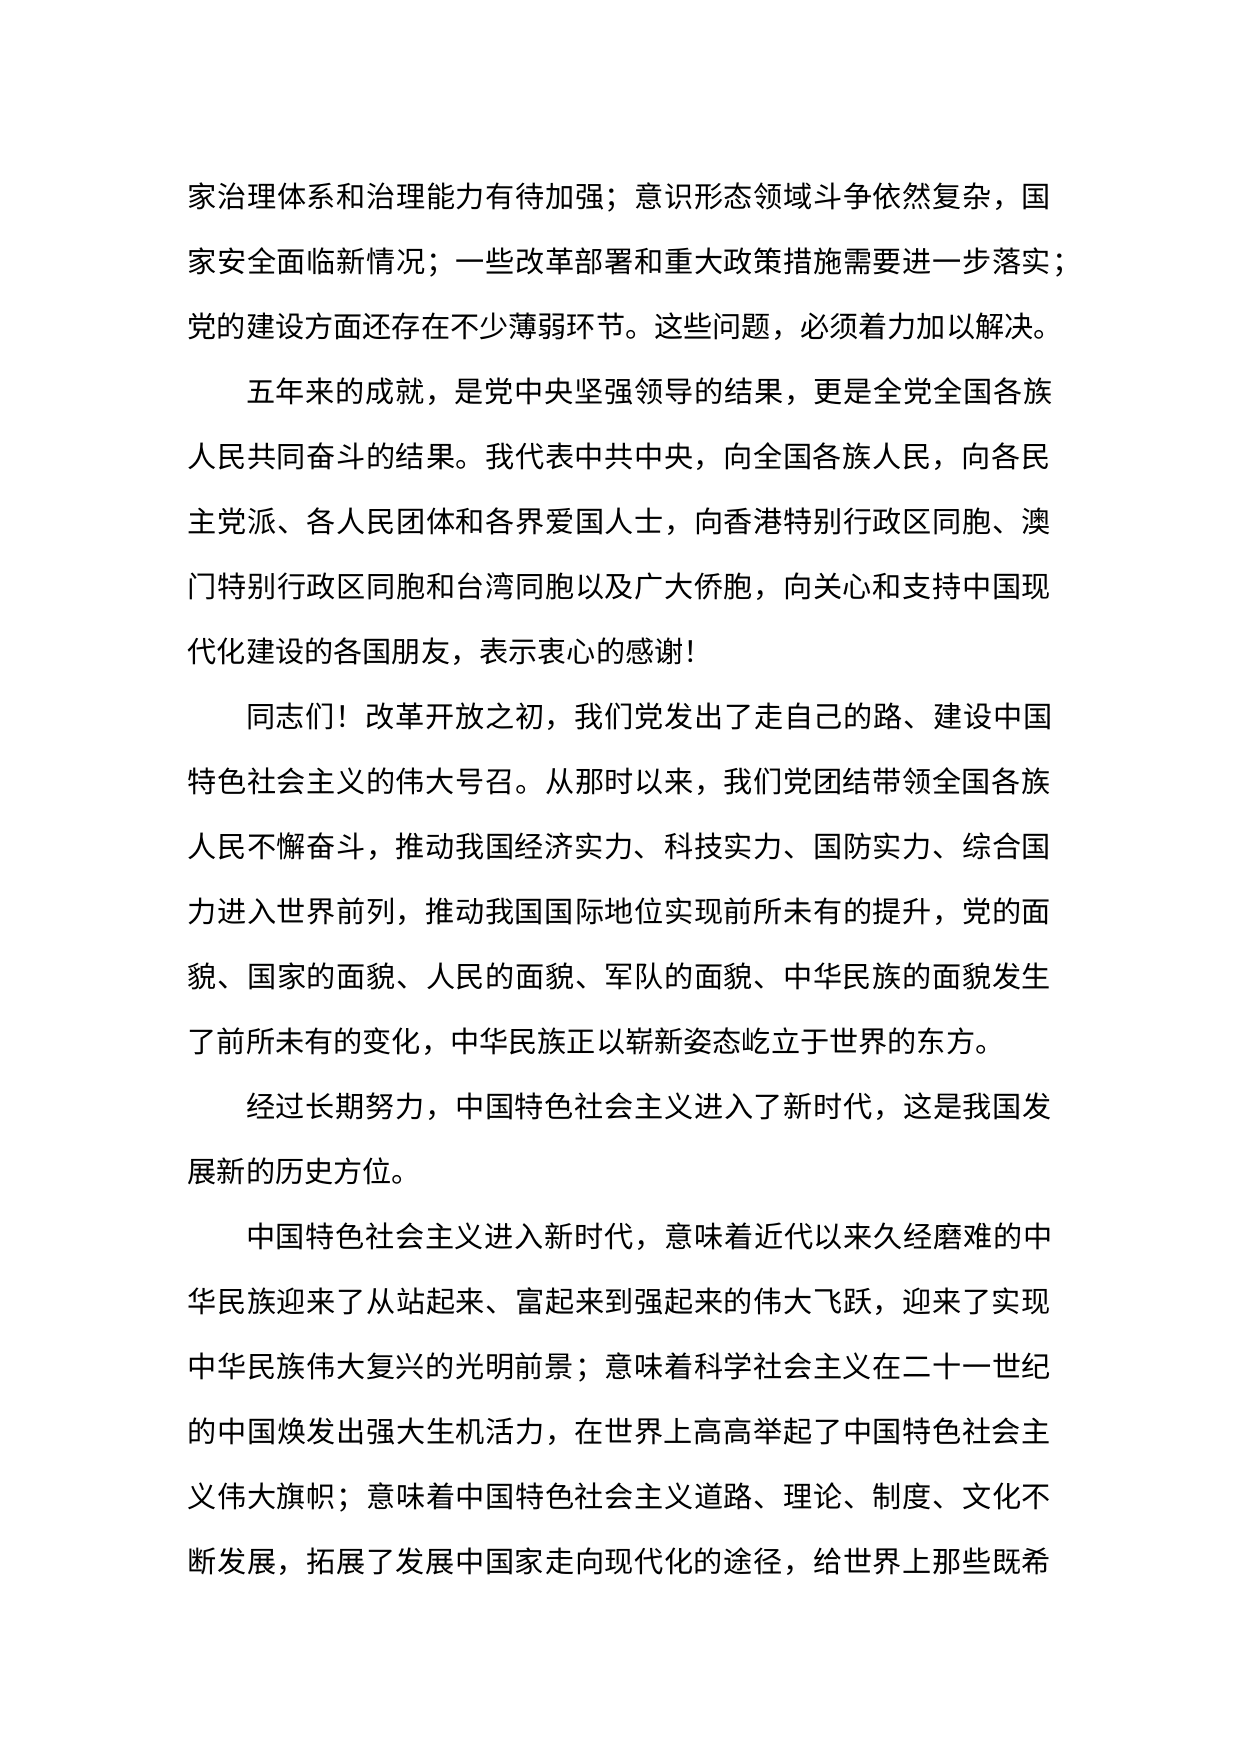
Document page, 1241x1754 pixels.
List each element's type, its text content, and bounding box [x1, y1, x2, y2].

text 五年来的成就，是党中央坚强领导的结果，更是全党全国各族人民共同奋斗的结果。我代表中共中央，向全国各族人民，向各民主党派、各人民团体和各界爱国人士，向香港特别行政区同胞、澳门特别行政区同胞和台湾同胞以及广大侨胞，向关心和支持中国现代化建设的各国朋友，表示衷心的感谢！ [187, 357, 1053, 682]
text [187, 1202, 1053, 1592]
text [187, 162, 1053, 357]
text 经过长期努力，中国特色社会主义进入了新时代，这是我国发展新的历史方位。 [187, 1072, 1053, 1202]
text 同志们！改革开放之初，我们党发出了走自己的路、建设中国特色社会主义的伟大号召。从那时以来，我们党团结带领全国各族人民不懈奋斗，推动我国经济实力、科技实力、国防实力、综合国力进入世界前列，推动我国国际地位实现前所未有的提升，党的面貌、国家的面貌、人民的面貌、军队的面貌、中华民族的面貌发生了前所未有的变化，中华民族正以崭新姿态屹立于世界的东方。 [187, 682, 1053, 1072]
